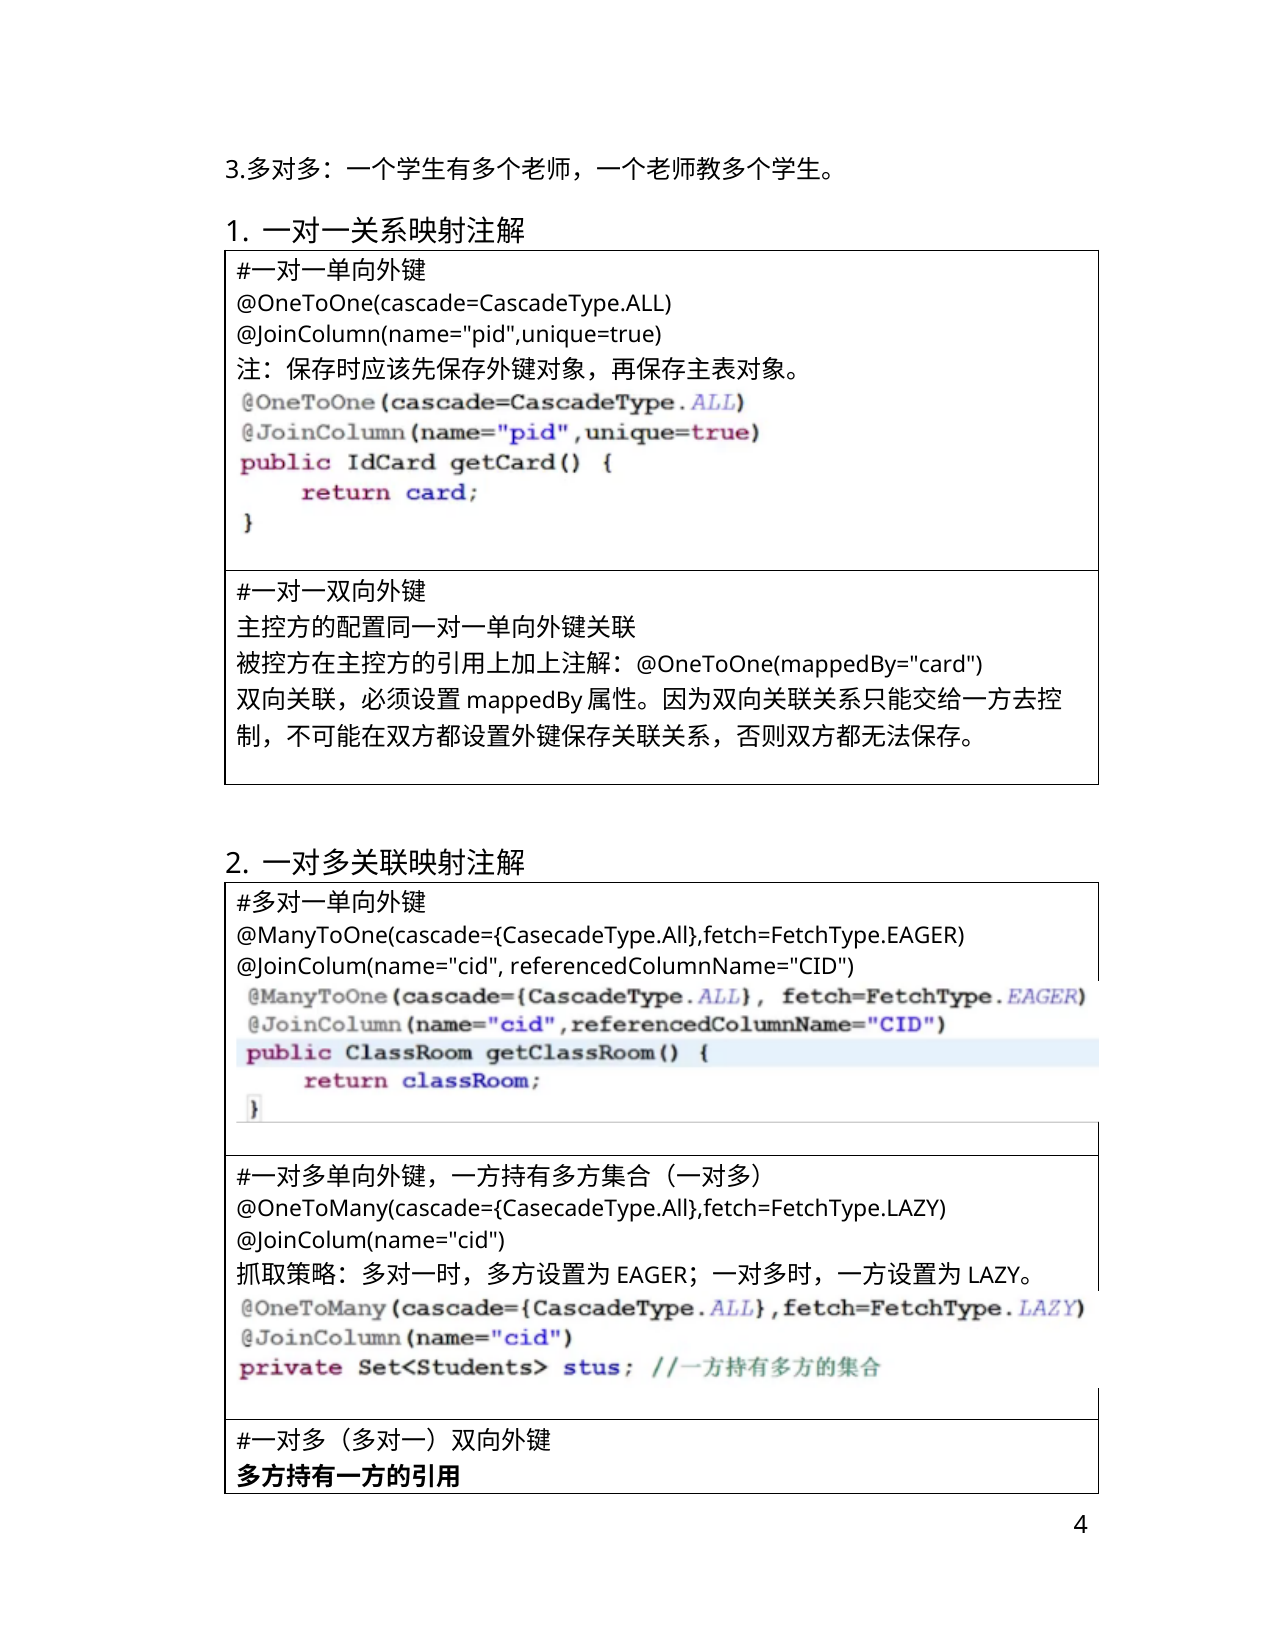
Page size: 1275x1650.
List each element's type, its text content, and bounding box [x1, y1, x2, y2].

table_cell #一对多单向外键，一方持有多方集合（一对多） @OneToMany(cascade={CasecadeType.All},fetch=FetchType.LAZY) @JoinColum(name="cid") 抓取策略：多对一时，多方设置为EAGER；一对多时，一方设置为LAZY。 [226, 1156, 1098, 1419]
picture [236, 1291, 1099, 1388]
picture [236, 385, 779, 539]
subtitle 一对一关系映射注解 [225, 207, 1087, 249]
text 3.多对多：一个学生有多个老师，一个老师教多个学生。 [225, 150, 1087, 186]
table_header #一对一单向外键 @OneToOne(cascade=CascadeType.ALL) @JoinColumn(name="pid",unique=true) 注：保存时应该先保存外键对象，再保存主表对象。 [226, 251, 1098, 570]
subtitle 一对多关联映射注解 [225, 839, 1087, 882]
table_cell #一对一双向外键 主控方的配置同一对一单向外键关联 被控方在主控方的引用上加上注解：@OneToOne(mappedBy="card") 双向关联，必须设置mappedBy属性。因为双向关联关系只能交给一方去控制，不可能在双方都设置外键保存关联关系，否则双方都无法保存。 [226, 571, 1098, 783]
picture [236, 981, 1099, 1124]
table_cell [226, 1420, 1098, 1493]
table_header #多对一单向外键 @ManyToOne(cascade={CasecadeType.All},fetch=FetchType.EAGER) @JoinColum(name="cid", referencedColumnName="CID") [226, 883, 1098, 1155]
